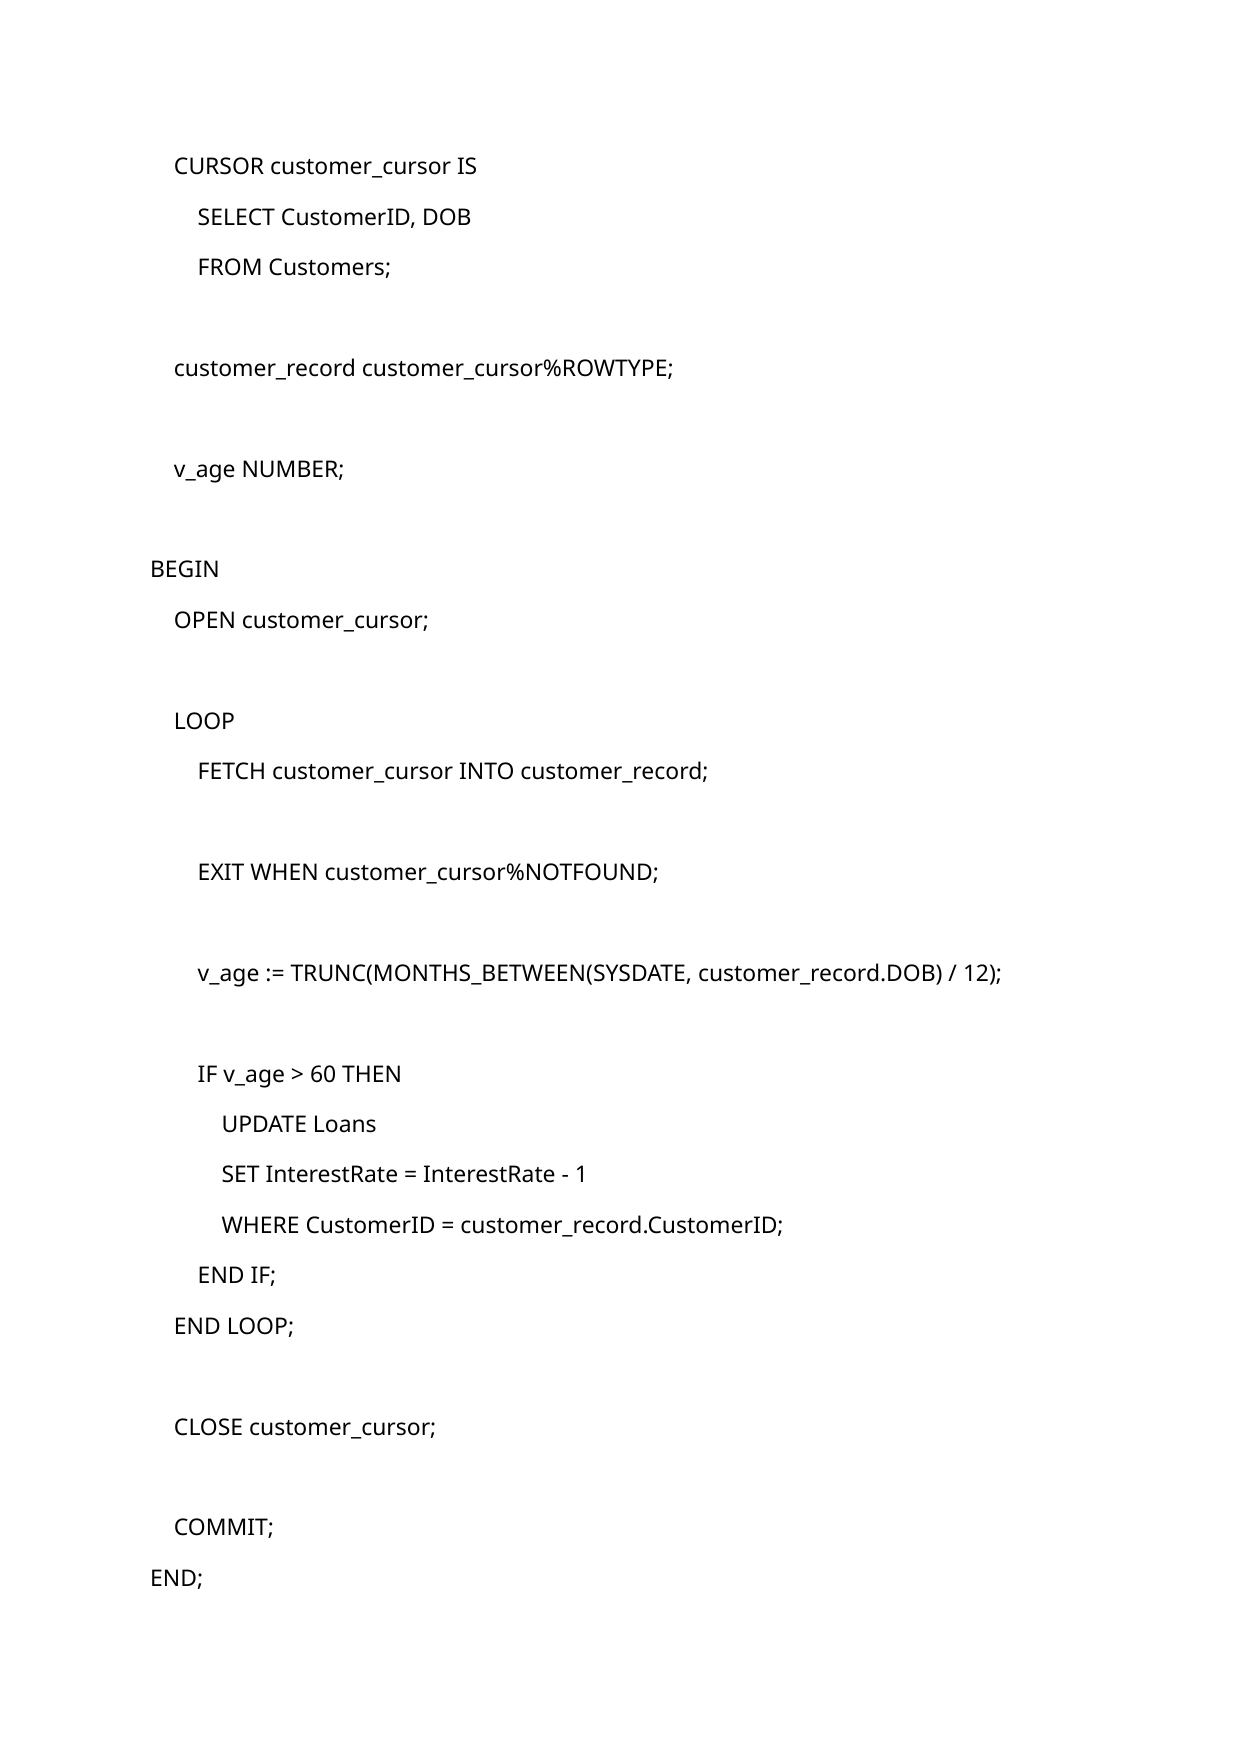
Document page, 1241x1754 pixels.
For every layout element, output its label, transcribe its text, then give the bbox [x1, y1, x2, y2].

text SELECT CustomerID, DOB [150, 200, 1090, 232]
text CURSOR customer_cursor IS [150, 150, 1090, 181]
text FETCH customer_cursor INTO customer_record; [150, 755, 1090, 786]
text FROM Customers; [150, 251, 1090, 282]
text END LOOP; [150, 1309, 1090, 1341]
text WHERE CustomerID = customer_record.CustomerID; [150, 1209, 1090, 1240]
text COMMIT; [150, 1511, 1090, 1542]
text END IF; [150, 1259, 1090, 1290]
text v_age NUMBER; [150, 452, 1090, 484]
text END; [150, 1562, 1090, 1593]
text CLOSE customer_cursor; [150, 1410, 1090, 1442]
text customer_record customer_cursor%ROWTYPE; [150, 352, 1090, 383]
text EXIT WHEN customer_cursor%NOTFOUND; [150, 856, 1090, 887]
text LOOP [150, 704, 1090, 736]
text SET InterestRate = InterestRate - 1 [150, 1158, 1090, 1189]
text UPDATE Loans [150, 1108, 1090, 1139]
text OPEN customer_cursor; [150, 604, 1090, 635]
text IF v_age > 60 THEN [150, 1057, 1090, 1089]
text BEGIN [150, 553, 1090, 584]
text v_age := TRUNC(MONTHS_BETWEEN(SYSDATE, customer_record.DOB) / 12); [150, 957, 1090, 988]
